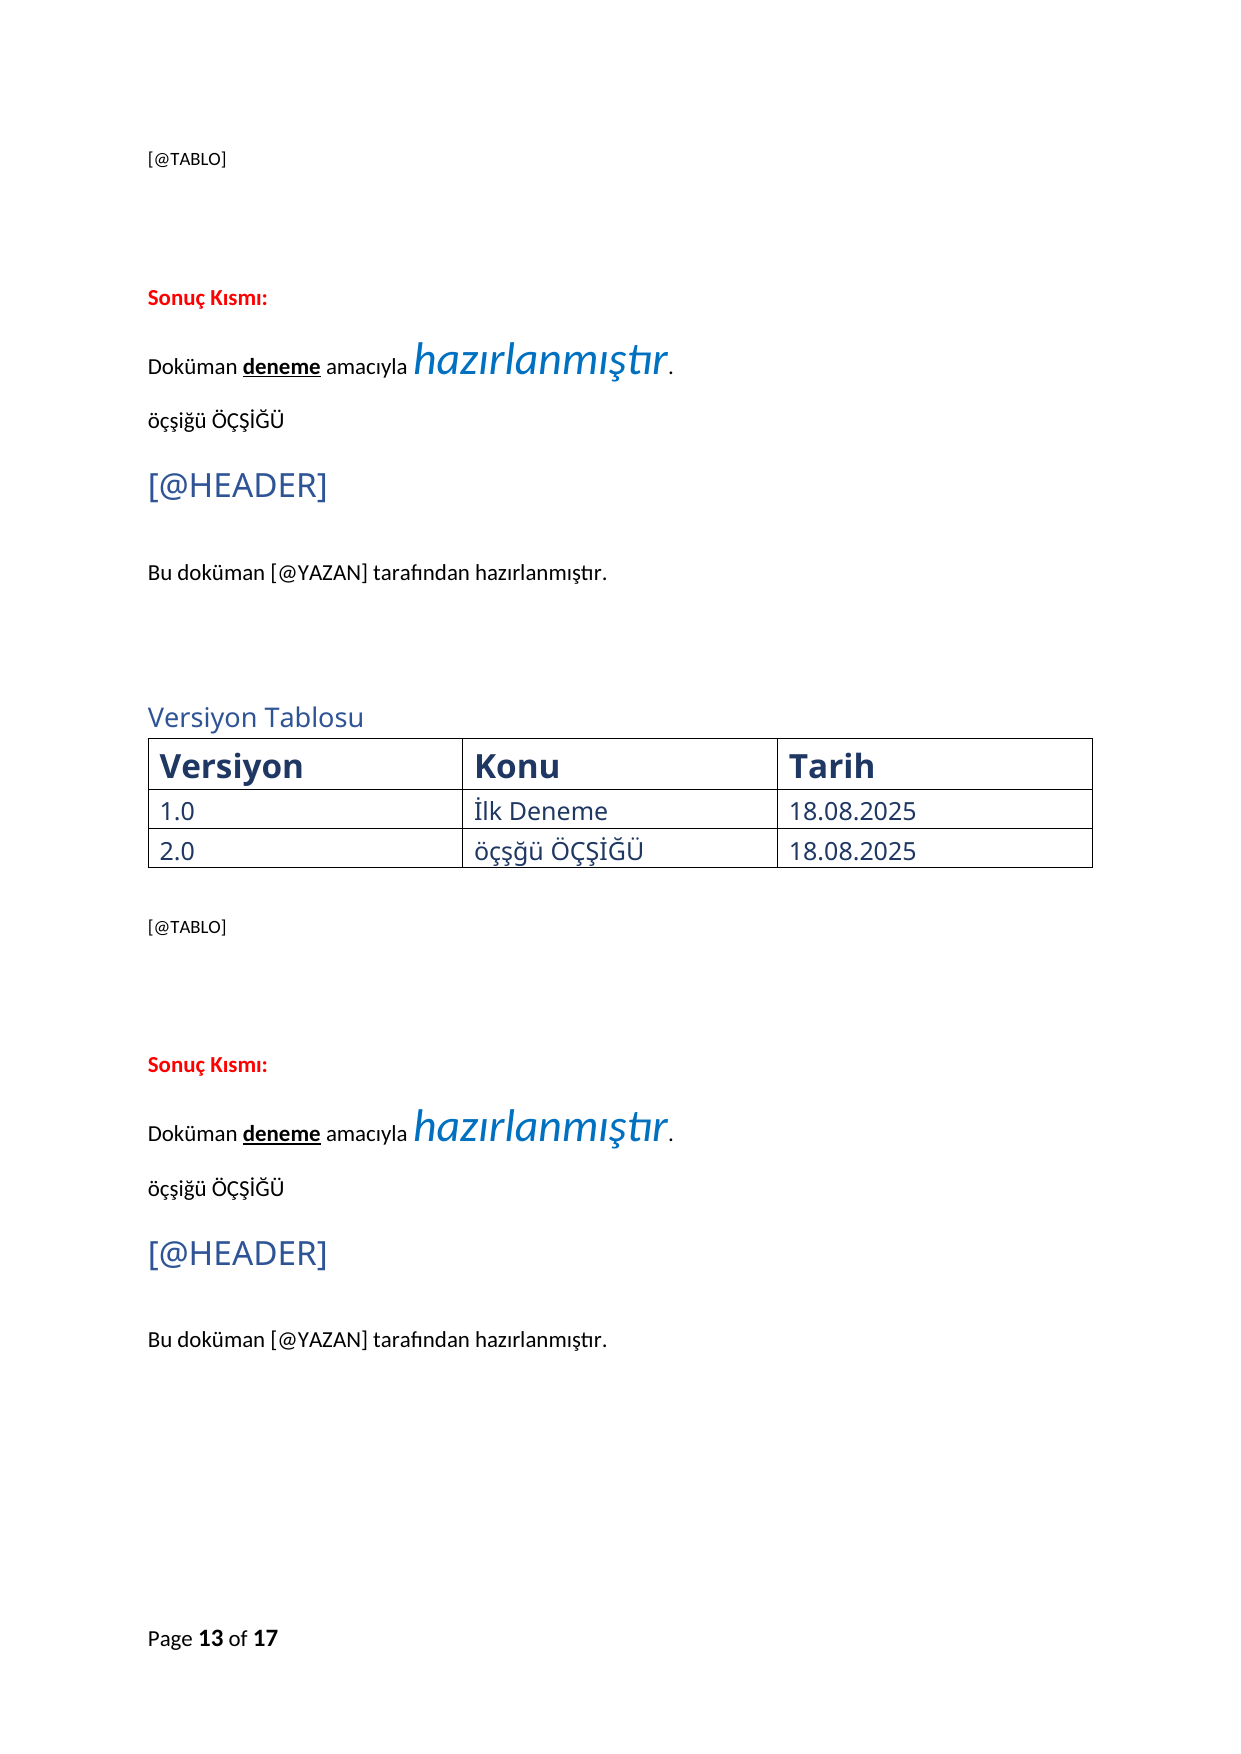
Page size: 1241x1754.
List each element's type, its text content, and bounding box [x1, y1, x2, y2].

text Doküman deneme amacıyla hazırlanmıştır. [148, 329, 1093, 386]
text [@TABLO] [148, 915, 1093, 938]
table_cell öçşğü ÖÇŞİĞÜ [463, 829, 777, 867]
table_cell 1.0 [149, 790, 462, 828]
table_cell 2.0 [149, 829, 462, 867]
text Bu doküman [@YAZAN] tarafından hazırlanmıştır. [148, 1325, 1093, 1353]
table_cell 18.08.2025 [778, 790, 1092, 828]
table_cell 18.08.2025 [778, 829, 1092, 867]
text Doküman deneme amacıyla hazırlanmıştır. [148, 1097, 1093, 1153]
subtitle [@HEADER] [148, 462, 1093, 507]
text Sonuç Kısmı: [148, 1050, 1093, 1078]
table_header Konu [463, 739, 777, 789]
subtitle [@HEADER] [148, 1229, 1093, 1275]
subtitle Versiyon Tablosu [148, 698, 1093, 735]
table_header Versiyon [149, 739, 462, 789]
text öçşiğü ÖÇŞİĞÜ [148, 407, 1093, 434]
text Bu doküman [@YAZAN] tarafından hazırlanmıştır. [148, 558, 1093, 586]
text öçşiğü ÖÇŞİĞÜ [148, 1174, 1093, 1202]
table_header Tarih [778, 739, 1092, 789]
text Sonuç Kısmı: [148, 283, 1093, 311]
table_cell İlk Deneme [463, 790, 777, 828]
text [@TABLO] [148, 148, 1093, 171]
